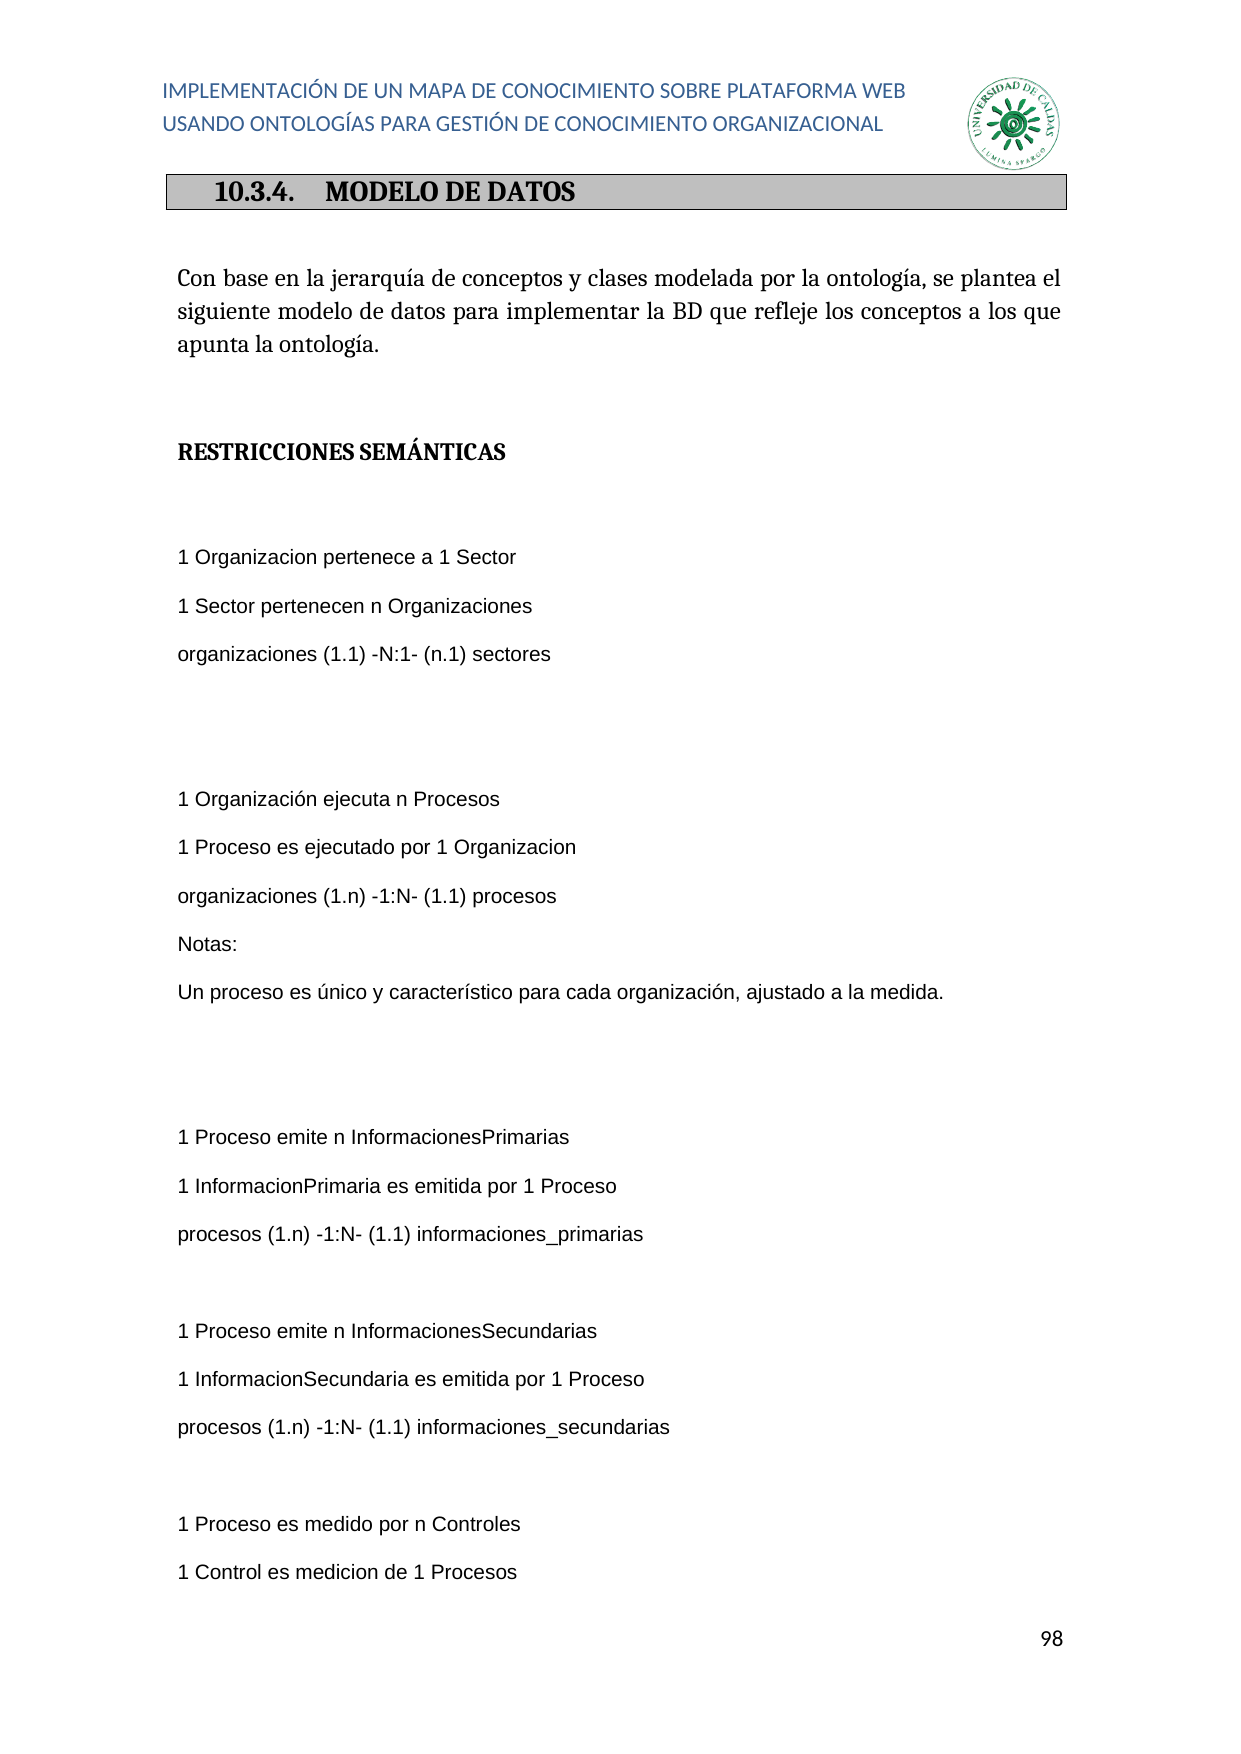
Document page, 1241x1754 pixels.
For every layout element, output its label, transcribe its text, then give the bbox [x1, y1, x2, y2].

picture [963, 73, 1064, 174]
text 1 Sector pertenecen n Organizaciones [177, 593, 1063, 617]
text Un proceso es único y característico para cada organización, ajustado a la medida. [177, 980, 1063, 1004]
text RESTRICCIONES SEMÁNTICAS [177, 437, 1063, 466]
text Notas: [177, 932, 1063, 956]
text 1 Organización ejecuta n Procesos [177, 787, 1063, 811]
text Con base en la jerarquía de conceptos y clases modelada por la ontología, se plantea el siguiente modelo de datos para implementar la BD que refleje los conceptos a los que apunta la ontología. [177, 264, 1063, 358]
text 1 InformacionPrimaria es emitida por 1 Proceso [177, 1173, 1063, 1197]
text procesos (1.n) -1:N- (1.1) informaciones_secundarias [177, 1415, 1063, 1439]
text 1 Proceso emite n InformacionesPrimarias [177, 1125, 1063, 1149]
text 1 Control es medicion de 1 Procesos [177, 1560, 1063, 1584]
table_header MODELO DE DATOS [167, 175, 1066, 209]
text 1 InformacionSecundaria es emitida por 1 Proceso [177, 1367, 1063, 1391]
text organizaciones (1.n) -1:N- (1.1) procesos [177, 883, 1063, 907]
text organizaciones (1.1) -N:1- (n.1) sectores [177, 642, 1063, 666]
text 1 Organizacion pertenece a 1 Sector [177, 545, 1063, 569]
text 1 Proceso es ejecutado por 1 Organizacion [177, 835, 1063, 859]
text 1 Proceso es medido por n Controles [177, 1512, 1063, 1536]
text 1 Proceso emite n InformacionesSecundarias [177, 1318, 1063, 1342]
text procesos (1.n) -1:N- (1.1) informaciones_primarias [177, 1222, 1063, 1246]
